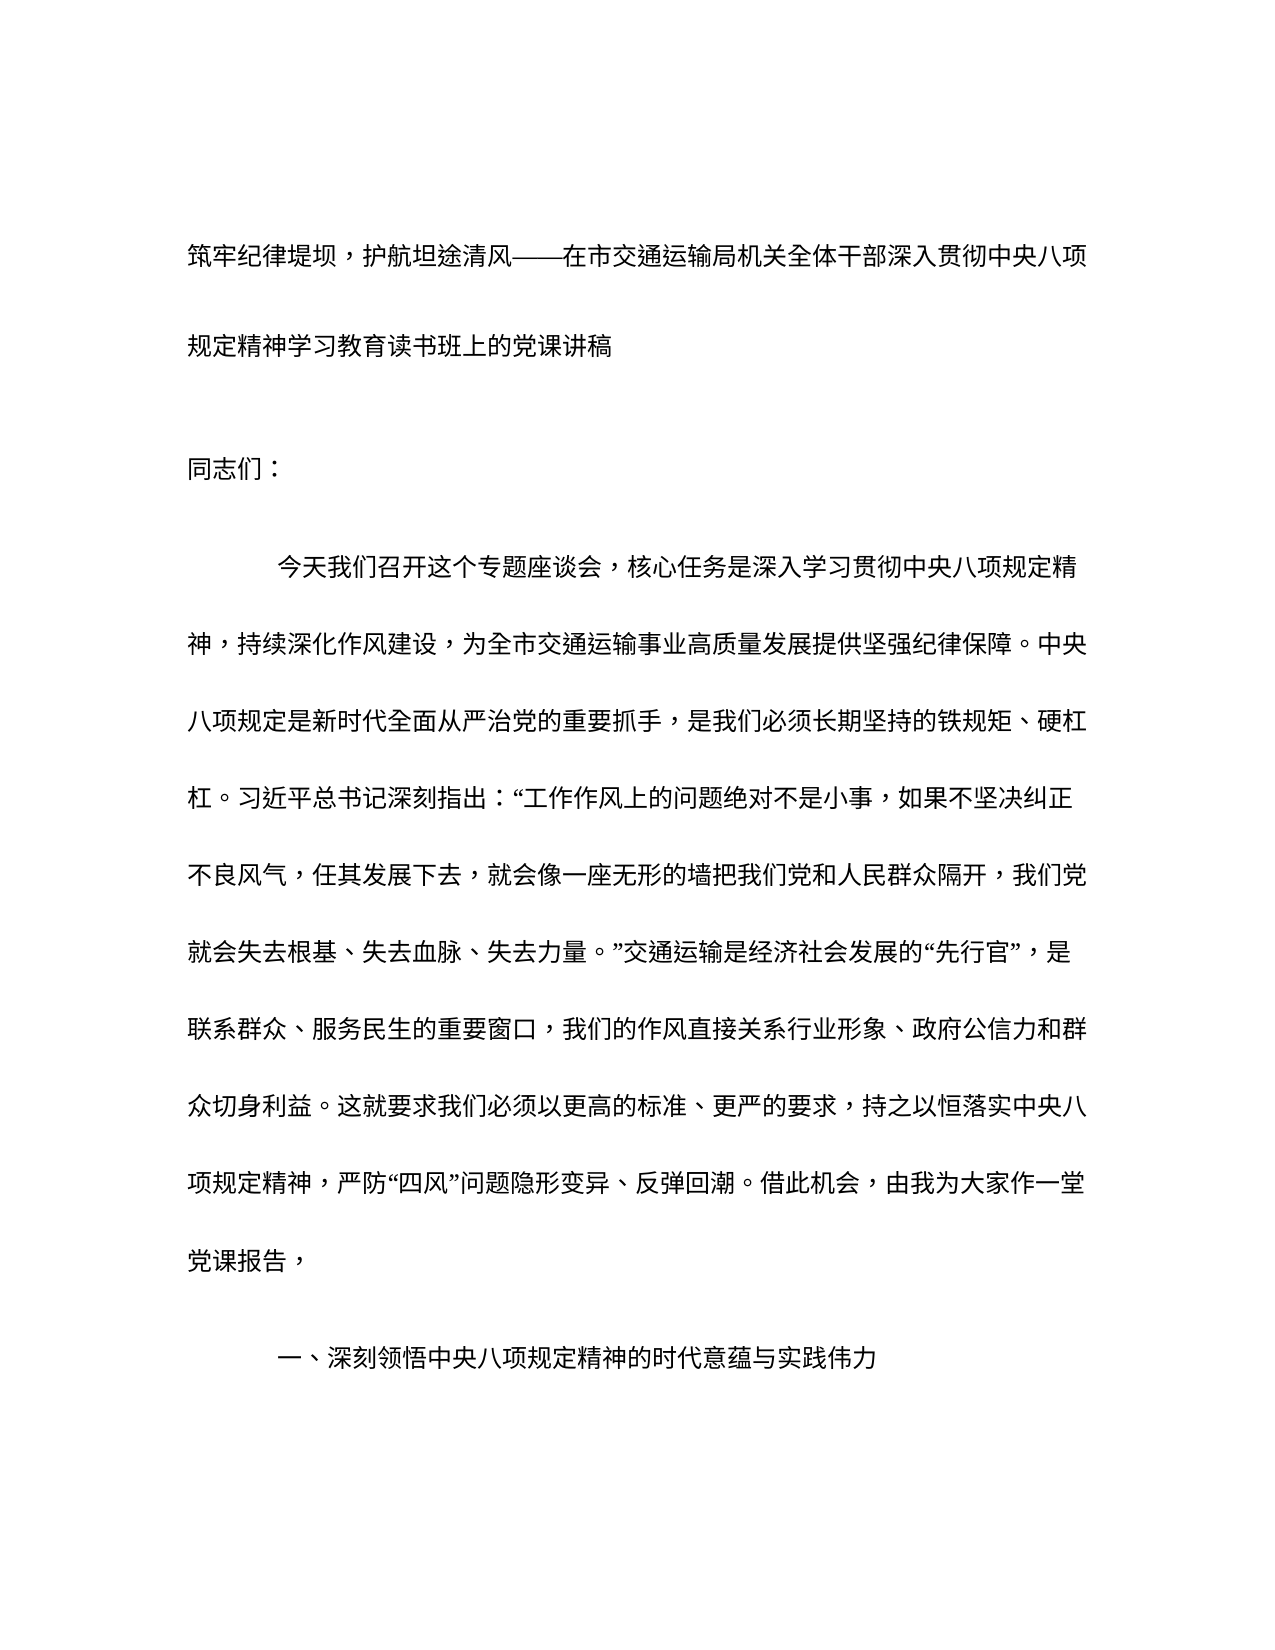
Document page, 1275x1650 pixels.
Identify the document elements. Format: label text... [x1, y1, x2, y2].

text 一、深刻领悟中央八项规定精神的时代意蕴与实践伟力 [187, 1306, 1087, 1383]
text 筑牢纪律堤坝，护航坦途清风——在市交通运输局机关全体干部深入贯彻中央八项规定精神学习教育读书班上的党课讲稿 [187, 194, 1087, 373]
text 同志们： [187, 417, 1087, 494]
text 今天我们召开这个专题座谈会，核心任务是深入学习贯彻中央八项规定精神，持续深化作风建设，为全市交通运输事业高质量发展提供坚强纪律保障。中央八项规定是新时代全面从严治党的重要抓手，是我们必须长期坚持的铁规矩、硬杠杠。习近平总书记深刻指出：“工作作风上的问题绝对不是小事，如果不坚决纠正不良风气，任其发展下去，就会像一座无形的墙把我们党和人民群众隔开，我们党就会失去根基、失去血脉、失去力量。”交通运输是经济社会发展的“先行官”，是联系群众、服务民生的重要窗口，我们的作风直接关系行业形象、政府公信力和群众切身利益。这就要求我们必须以更高的标准、更严的要求，持之以恒落实中央八项规定精神，严防“四风”问题隐形变异、反弹回潮。借此机会，由我为大家作一堂党课报告， [187, 514, 1087, 1285]
